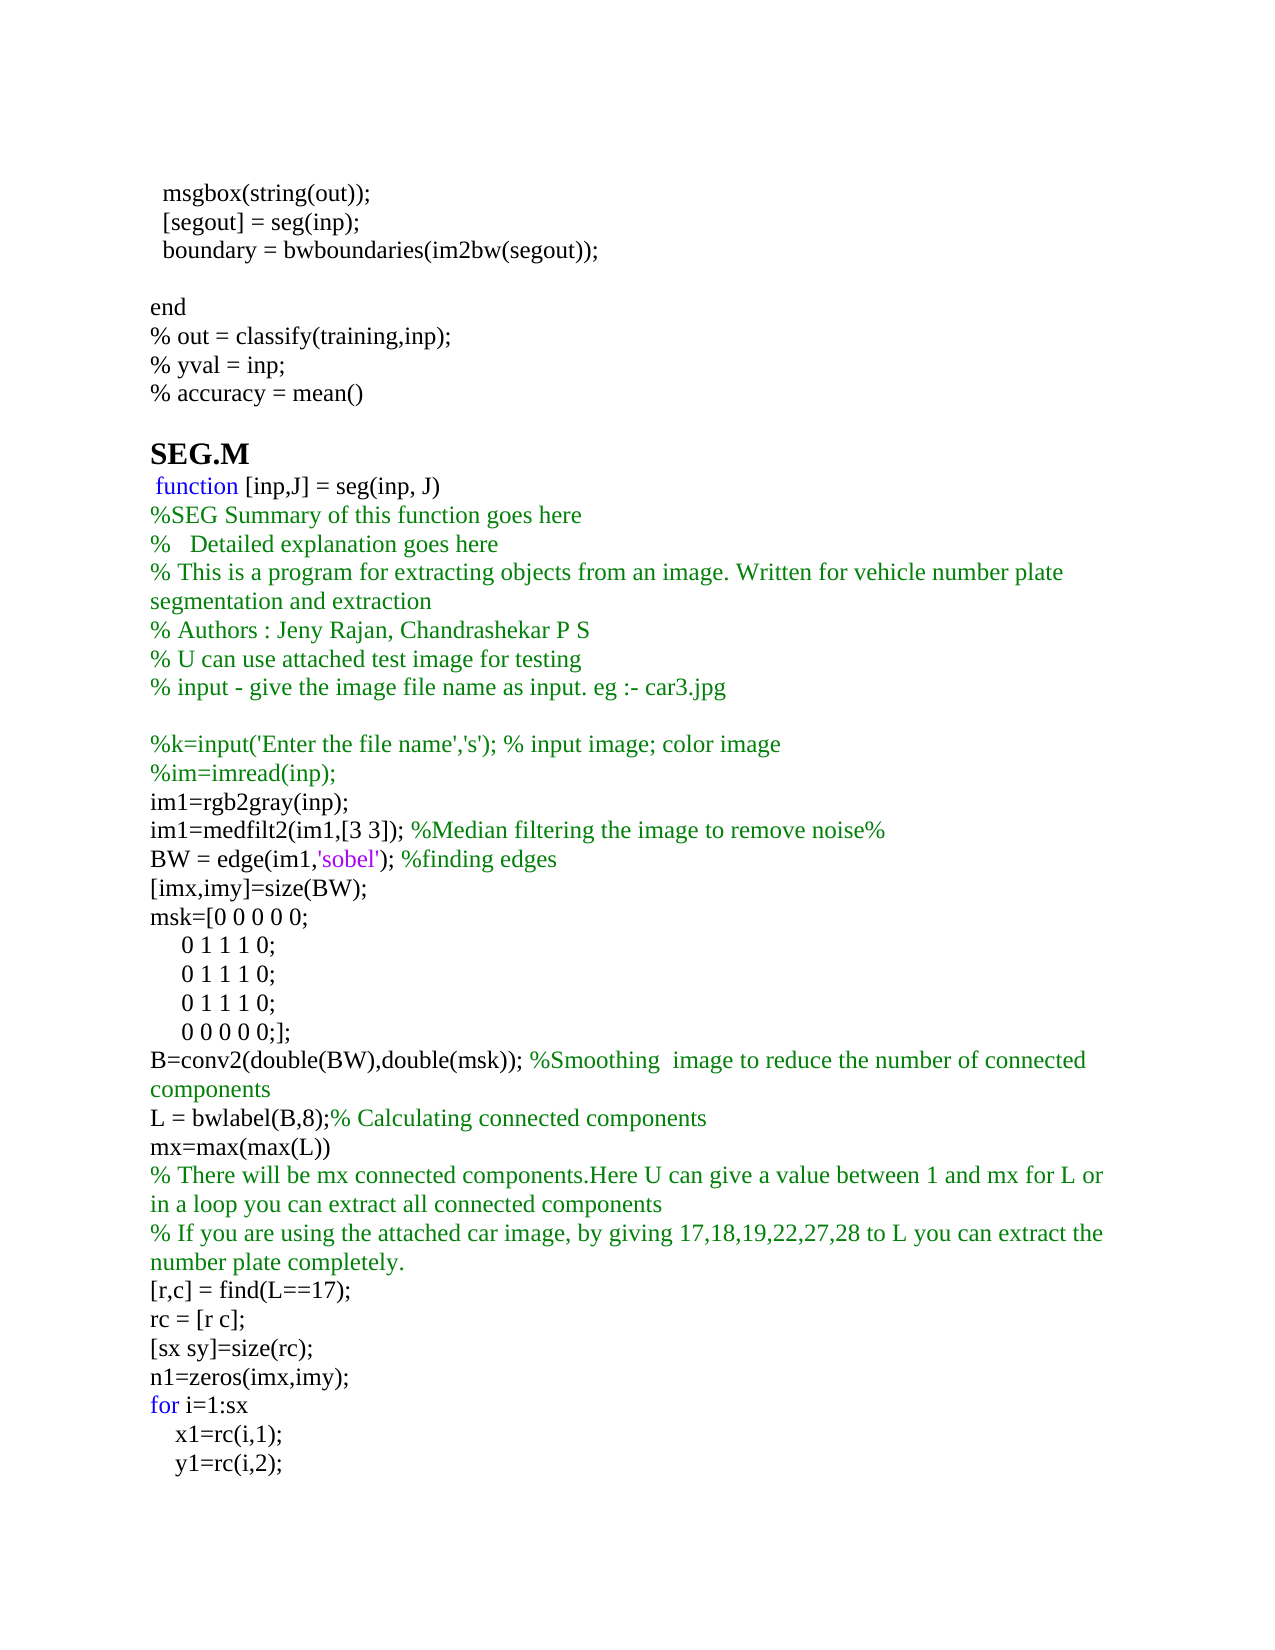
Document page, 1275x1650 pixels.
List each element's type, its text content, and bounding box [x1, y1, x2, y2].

text B=conv2(double(BW),double(msk)); %Smoothing image to reduce the number of connected components [150, 1046, 1125, 1103]
text % This is a program for extracting objects from an image. Written for vehicle number plate segmentation and extraction [150, 557, 1125, 615]
text % Detailed explanation goes here [150, 529, 1125, 557]
text % accuracy = mean() [150, 378, 1125, 407]
text msgbox(string(out)); [150, 178, 1125, 207]
text x1=rc(i,1); [150, 1419, 1125, 1448]
text % There will be mx connected components.Here U can give a value between 1 and mx for L or in a loop you can extract all connected components [150, 1161, 1125, 1218]
text % input - give the image file name as input. eg :- car3.jpg [150, 672, 1125, 701]
text n1=zeros(imx,imy); [150, 1362, 1125, 1391]
text rc = [r c]; [150, 1304, 1125, 1333]
text L = bwlabel(B,8);% Calculating connected components [150, 1103, 1125, 1132]
text 0 1 1 1 0; [150, 988, 1125, 1017]
text 0 0 0 0 0;]; [150, 1017, 1125, 1046]
text % U can use attached test image for testing [150, 644, 1125, 672]
text [r,c] = find(L==17); [150, 1276, 1125, 1304]
text %k=input('Enter the file name','s'); % input image; color image [150, 729, 1125, 758]
text % Authors : Jeny Rajan, Chandrashekar P S [150, 615, 1125, 644]
text im1=rgb2gray(inp); [150, 787, 1125, 816]
text 0 1 1 1 0; [150, 959, 1125, 988]
text %SEG Summary of this function goes here [150, 500, 1125, 529]
text y1=rc(i,2); [150, 1448, 1125, 1477]
text end [150, 292, 1125, 321]
text % If you are using the attached car image, by giving 17,18,19,22,27,28 to L you can extract the number plate completely. [150, 1218, 1125, 1276]
text function [inp,J] = seg(inp, J) [150, 471, 1125, 500]
text BW = edge(im1,'sobel'); %finding edges [150, 844, 1125, 873]
text mx=max(max(L)) [150, 1132, 1125, 1161]
text % out = classify(training,inp); [150, 321, 1125, 350]
text 0 1 1 1 0; [150, 931, 1125, 959]
text % yval = inp; [150, 350, 1125, 378]
text [segout] = seg(inp); [150, 207, 1125, 236]
text [imx,imy]=size(BW); [150, 873, 1125, 902]
text msk=[0 0 0 0 0; [150, 902, 1125, 931]
text for i=1:sx [150, 1391, 1125, 1419]
text [sx sy]=size(rc); [150, 1333, 1125, 1362]
text boundary = bwboundaries(im2bw(segout)); [150, 236, 1125, 264]
text im1=medfilt2(im1,[3 3]); %Median filtering the image to remove noise% [150, 816, 1125, 844]
text %im=imread(inp); [150, 758, 1125, 787]
text SEG.M [150, 435, 1125, 471]
